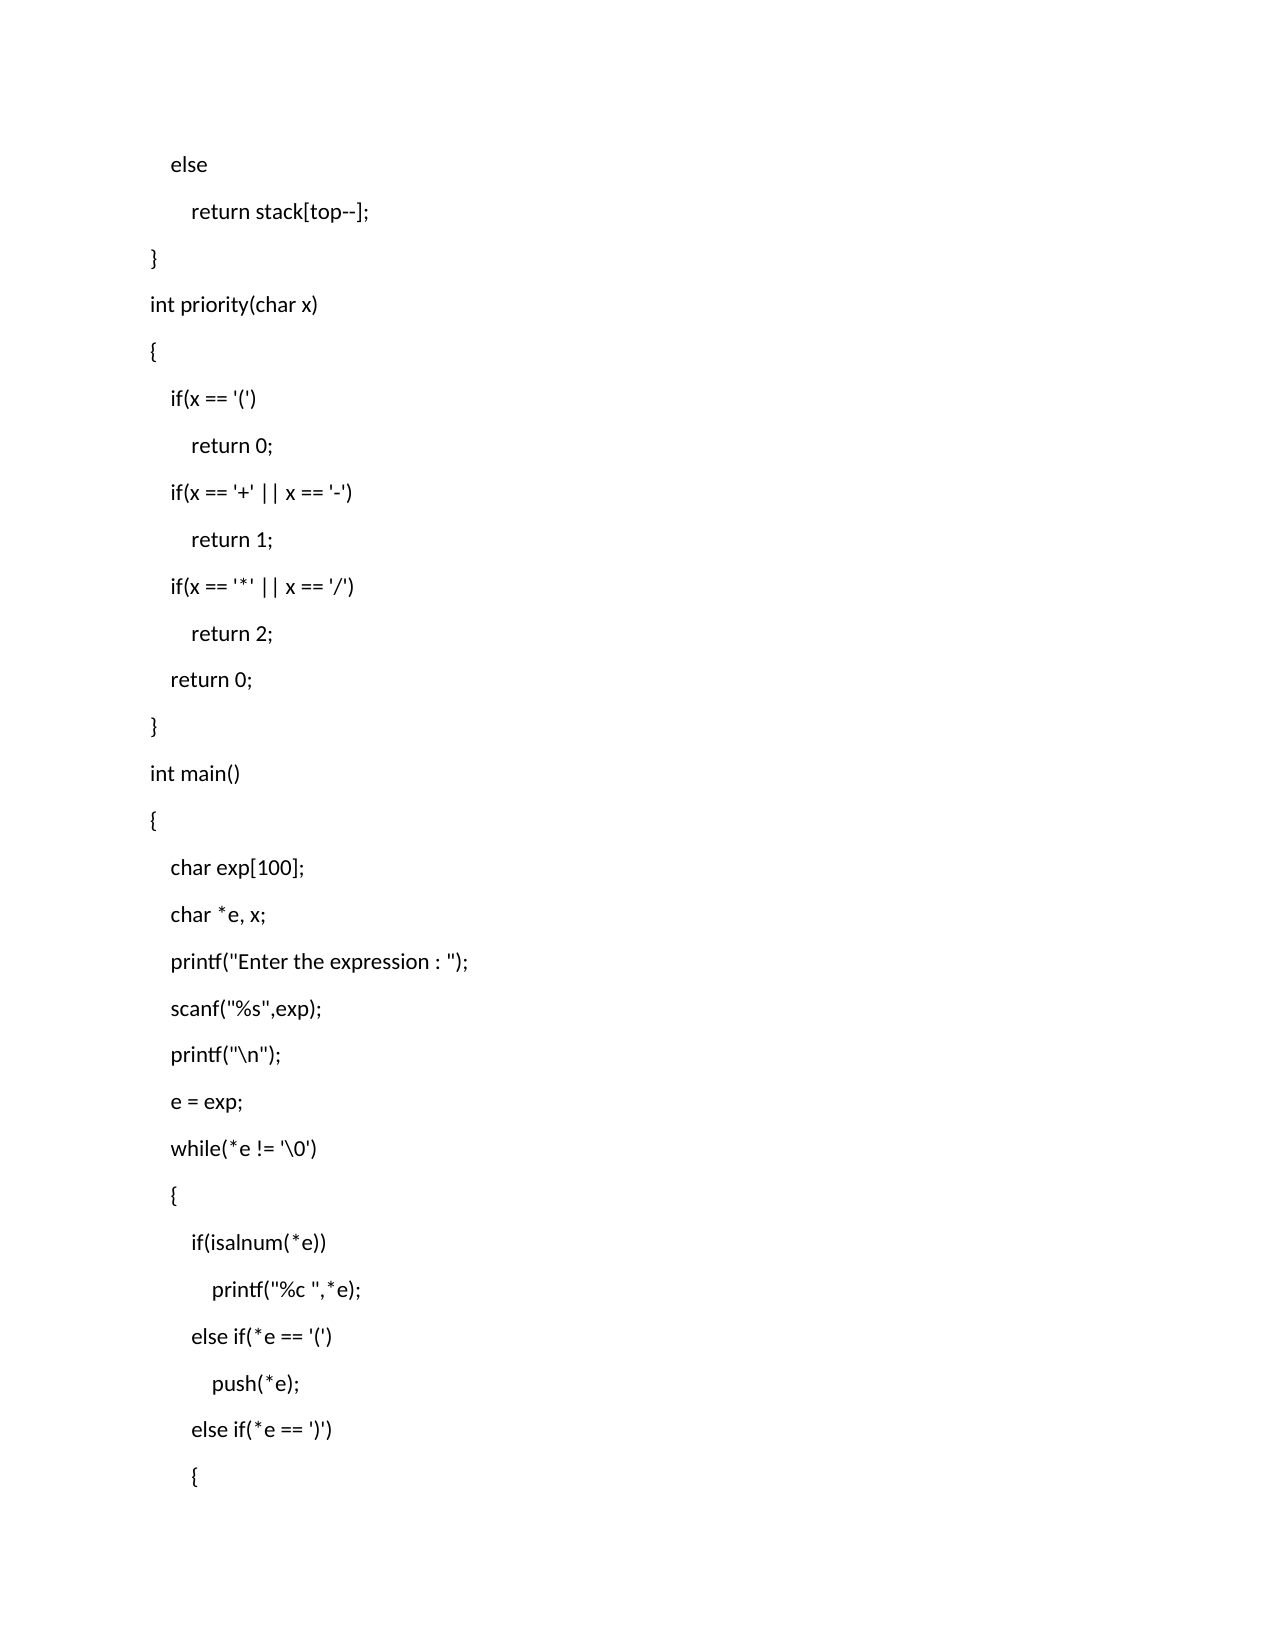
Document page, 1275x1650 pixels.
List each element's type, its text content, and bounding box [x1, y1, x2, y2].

text if(isalnum(*e)) [150, 1228, 1125, 1256]
text return stack[top--]; [150, 197, 1125, 225]
text return 0; [150, 666, 1125, 694]
text if(x == '(') [150, 384, 1125, 412]
text { [150, 1462, 1125, 1491]
text } [150, 712, 1125, 741]
text if(x == '+' || x == '-') [150, 478, 1125, 506]
text int main() [150, 759, 1125, 787]
text { [150, 337, 1125, 366]
text } [150, 244, 1125, 272]
text else if(*e == '(') [150, 1322, 1125, 1350]
text { [150, 1181, 1125, 1209]
text scanf("%s",exp); [150, 994, 1125, 1022]
text char exp[100]; [150, 853, 1125, 881]
text return 0; [150, 431, 1125, 459]
text else if(*e == ')') [150, 1416, 1125, 1444]
text printf("\n"); [150, 1041, 1125, 1069]
text push(*e); [150, 1369, 1125, 1397]
text return 2; [150, 619, 1125, 647]
text if(x == '*' || x == '/') [150, 572, 1125, 600]
text char *e, x; [150, 900, 1125, 928]
text { [150, 806, 1125, 834]
text printf("%c ",*e); [150, 1275, 1125, 1303]
text while(*e != '\0') [150, 1134, 1125, 1162]
text printf("Enter the expression : "); [150, 947, 1125, 975]
text e = exp; [150, 1087, 1125, 1116]
text return 1; [150, 525, 1125, 553]
text else [150, 150, 1125, 178]
text int priority(char x) [150, 291, 1125, 319]
